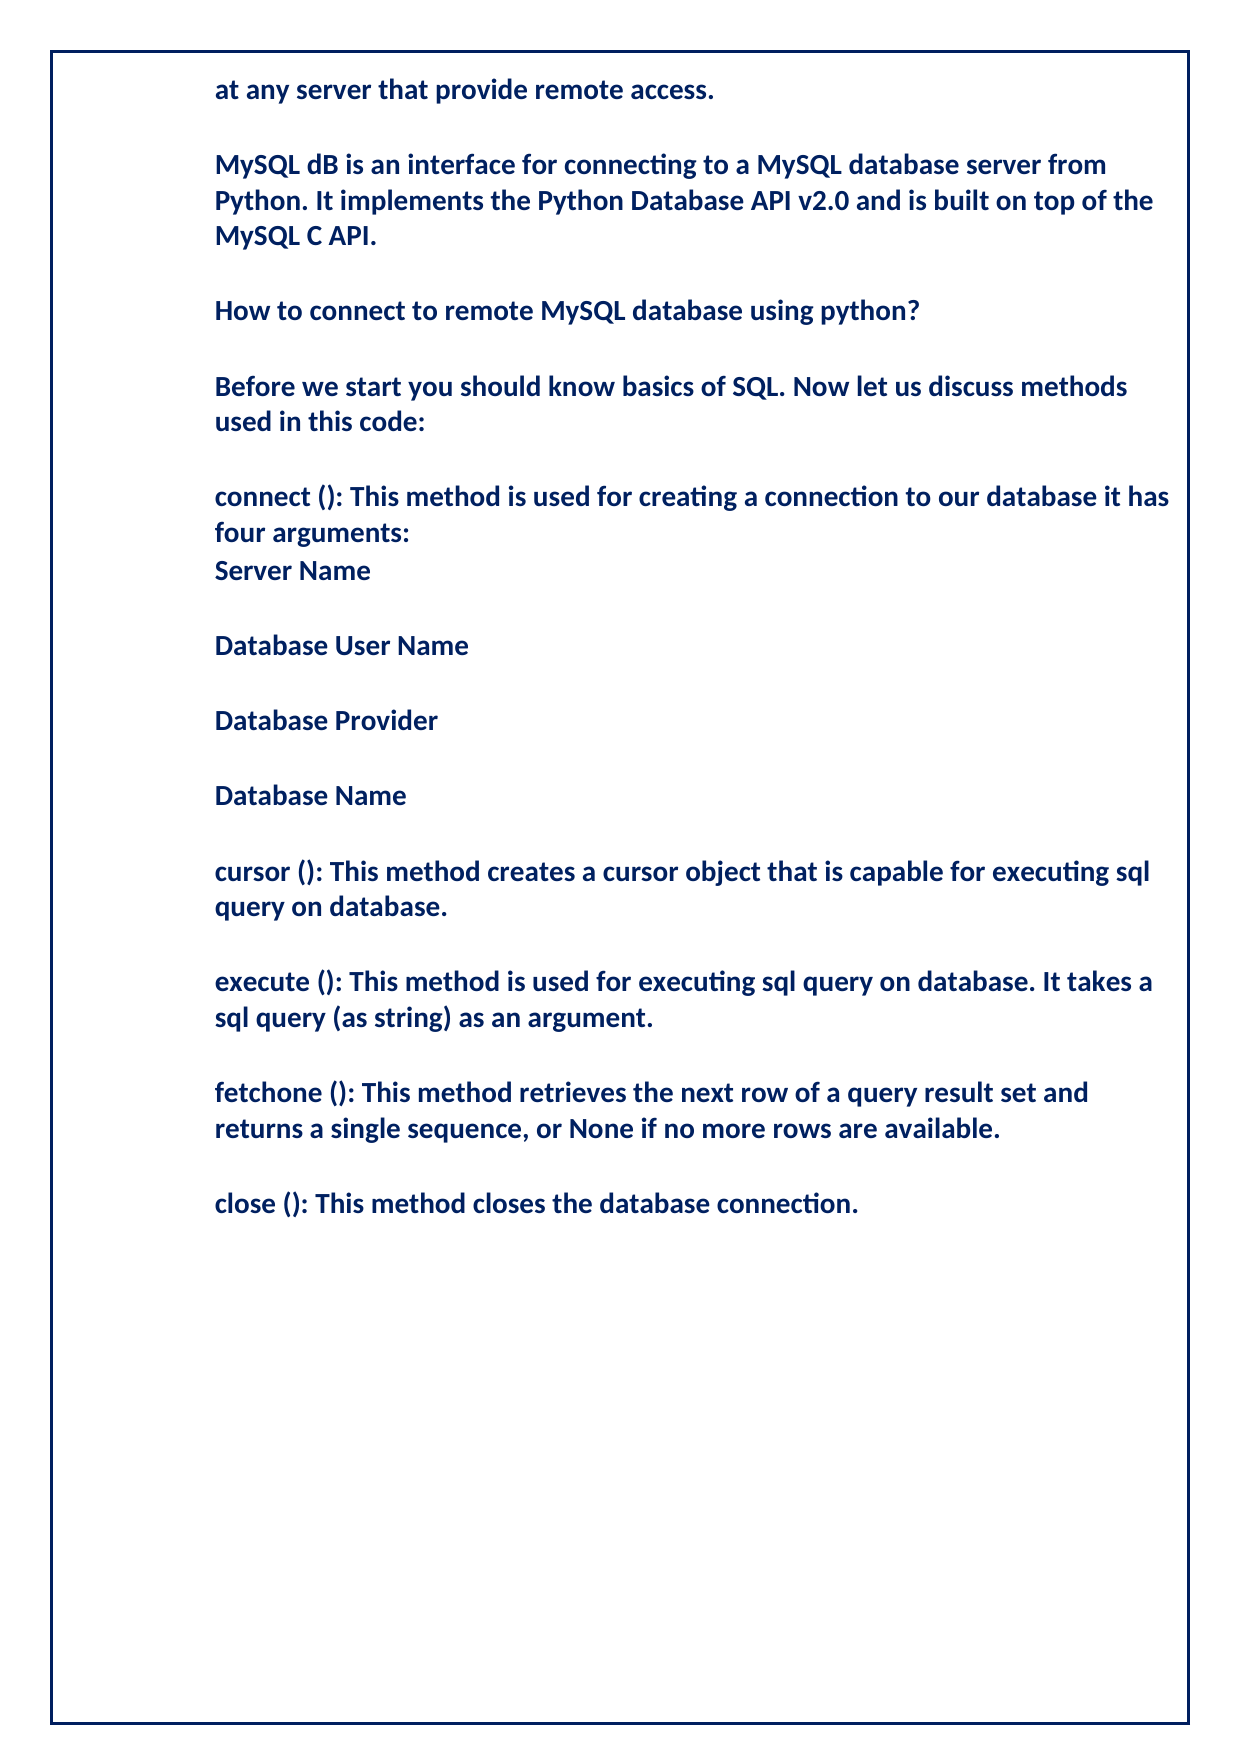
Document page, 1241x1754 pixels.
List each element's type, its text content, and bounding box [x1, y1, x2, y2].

text MySQL dB is an interface for connecting to a MySQL database server from Python. It implements the Python Database API v2.0 and is built on top of the MySQL C API. [214, 146, 1178, 253]
text Server Name [214, 552, 1178, 587]
text execute (): This method is used for executing sql query on database. It takes a sql query (as string) as an argument. [214, 963, 1178, 1035]
text Database Name [214, 777, 1178, 813]
text cursor (): This method creates a cursor object that is capable for executing sql query on database. [214, 853, 1178, 924]
text Database Provider [214, 702, 1178, 738]
text connect (): This method is used for creating a connection to our database it has four arguments: [214, 478, 1178, 550]
text How to connect to remote MySQL database using python? [214, 292, 1178, 328]
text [214, 71, 1178, 106]
text fetchone (): This method retrieves the next row of a query result set and returns a single sequence, or None if no more rows are available. [214, 1074, 1178, 1146]
text Database User Name [214, 627, 1178, 663]
text close (): This method closes the database connection. [214, 1185, 1178, 1221]
text Before we start you should know basics of SQL. Now let us discuss methods used in this code: [214, 368, 1178, 439]
